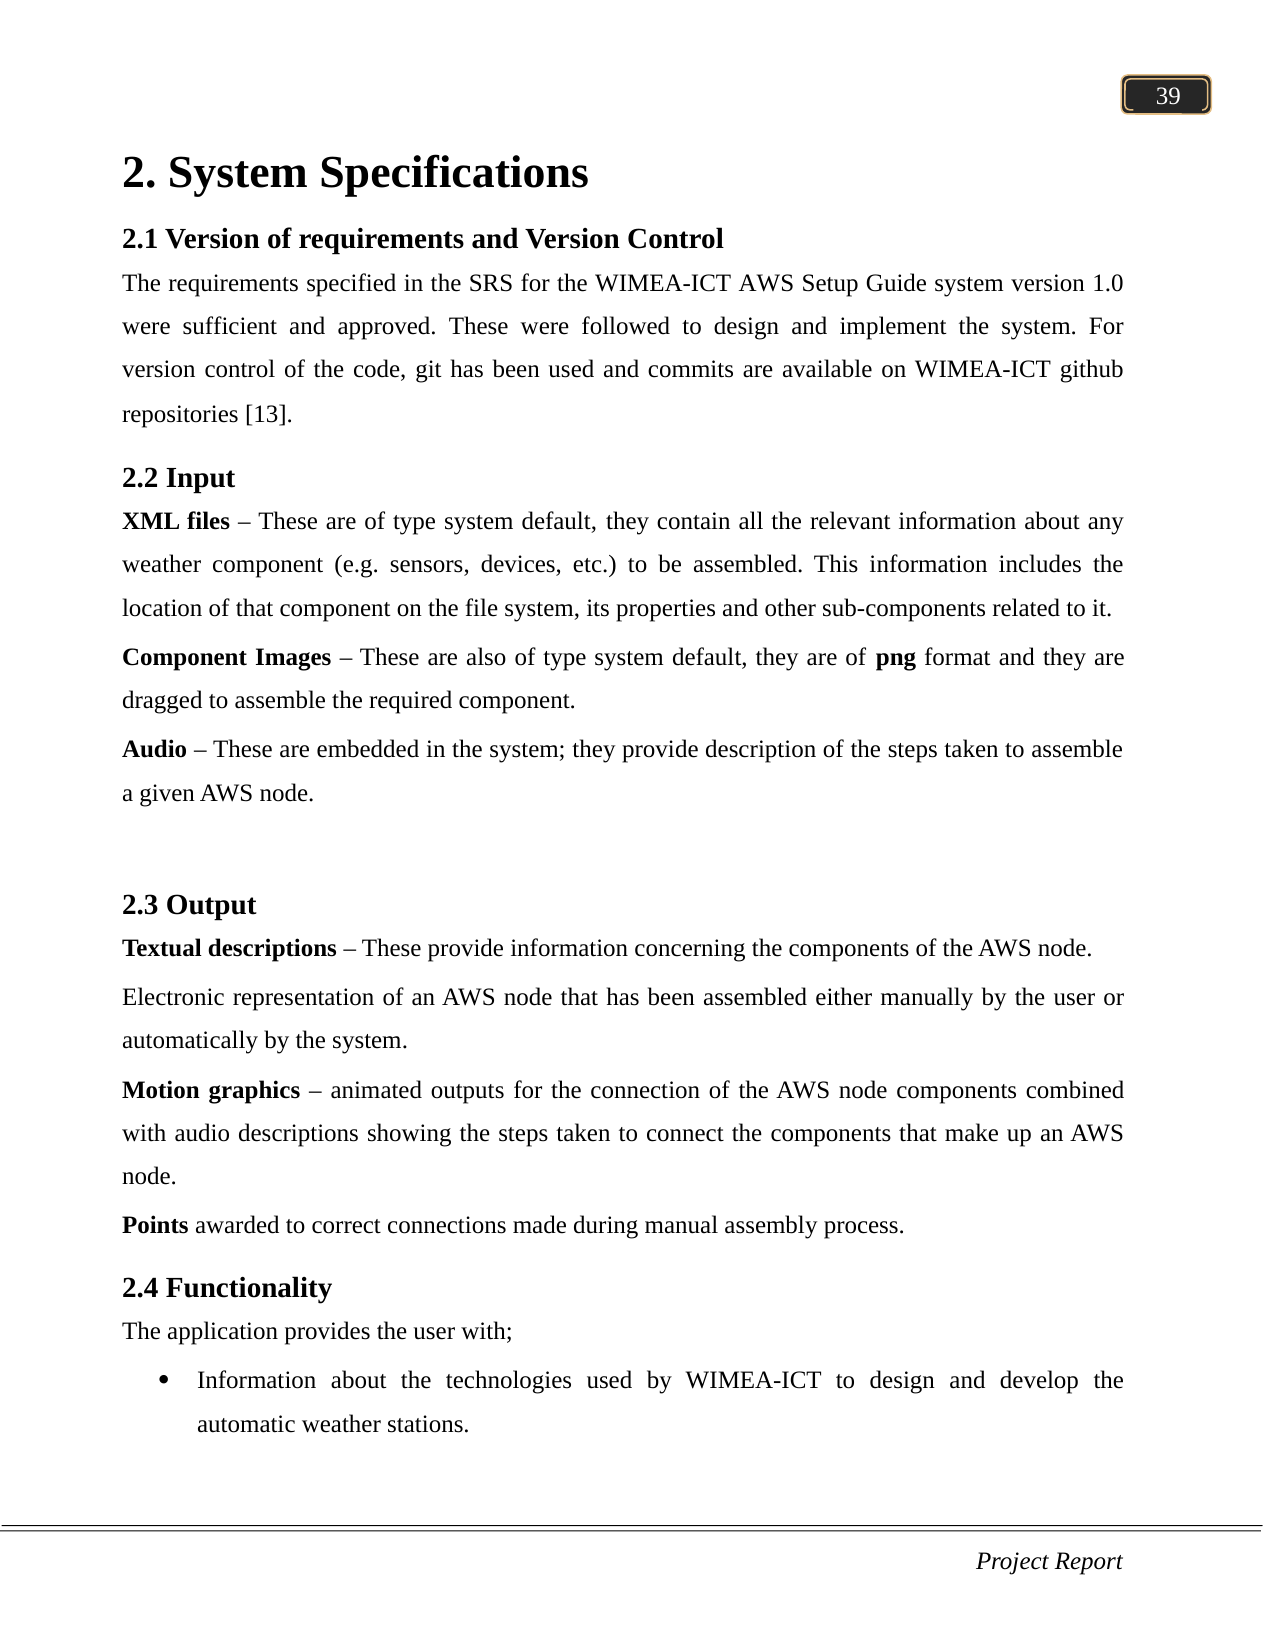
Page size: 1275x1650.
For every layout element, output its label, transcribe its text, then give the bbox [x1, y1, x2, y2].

text Component Images – These are also of type system default, they are of png format and they are dragged to assemble the required component. [122, 642, 1125, 714]
text Textual descriptions – These provide information concerning the components of the AWS node. [122, 933, 1125, 962]
subtitle 2.1 Version of requirements and Version Control [122, 222, 1125, 255]
text Points awarded to correct connections made during manual assembly process. [122, 1210, 1125, 1239]
text Electronic representation of an AWS node that has been assembled either manually by the user or automatically by the system. [122, 982, 1125, 1054]
list The requirements specified in the SRS for the WIMEA-ICT AWS Setup Guide system version 1.0 were sufficient and approved. These were followed to design and implement the system. For version control of the code, git has been used and commits are available on WIMEA-ICT github repositories [13]. [122, 268, 1125, 428]
subtitle 2.3 Output [122, 887, 1125, 920]
subtitle 2.2 Input [122, 460, 1125, 494]
text The application provides the user with; [122, 1316, 1125, 1345]
subtitle 2. System Specifications [122, 144, 1125, 197]
text Motion graphics – animated outputs for the connection of the AWS node components combined with audio descriptions showing the steps taken to connect the components that make up an AWS node. [122, 1075, 1125, 1190]
text XML files – These are of type system default, they contain all the relevant information about any weather component (e.g. sensors, devices, etc.) to be assembled. This information includes the location of that component on the file system, its properties and other sub-components related to it. [122, 506, 1125, 621]
subtitle 2.4 Functionality [122, 1270, 1125, 1304]
text Audio – These are embedded in the system; they provide description of the steps taken to assemble a given AWS node. [122, 734, 1125, 806]
list Information about the technologies used by WIMEA-ICT to design and develop the automatic weather stations. [159, 1366, 1125, 1437]
